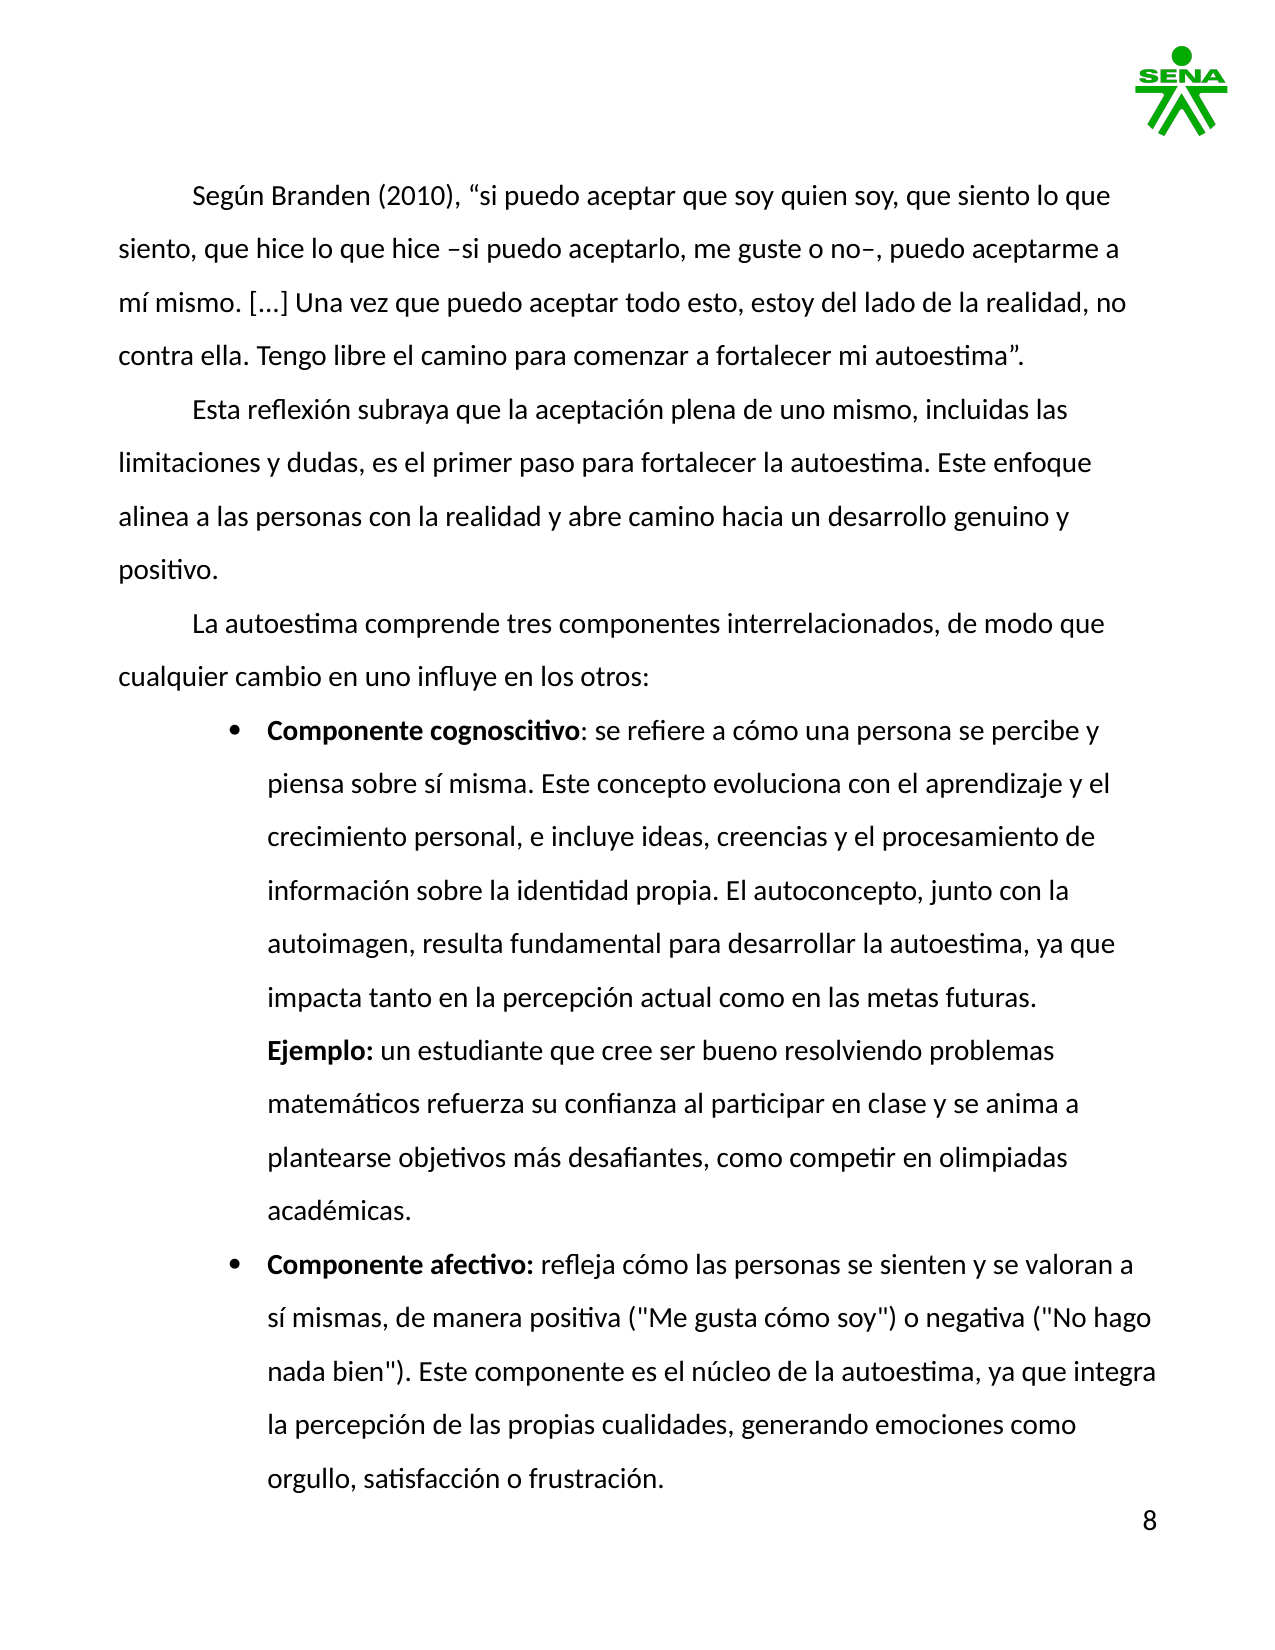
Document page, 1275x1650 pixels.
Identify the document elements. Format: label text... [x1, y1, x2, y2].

text Esta reflexión subraya que la aceptación plena de uno mismo, incluidas las limitaciones y dudas, es el primer paso para fortalecer la autoestima. Este enfoque alinea a las personas con la realidad y abre camino hacia un desarrollo genuino y positivo. [118, 391, 1157, 587]
text Según Branden (2010), “si puedo aceptar que soy quien soy, que siento lo que siento, que hice lo que hice –si puedo aceptarlo, me guste o no–, puedo aceptarme a mí mismo. [...] Una vez que puedo aceptar todo esto, estoy del lado de la realidad, no contra ella. Tengo libre el camino para comenzar a fortalecer mi autoestima”. [118, 177, 1157, 373]
list Ejemplo: un estudiante que cree ser bueno resolviendo problemas matemáticos refuerza su confianza al participar en clase y se anima a plantearse objetivos más desafiantes, como competir en olimpiadas académicas. [267, 1032, 1157, 1228]
picture [1135, 46, 1228, 136]
text La autoestima comprende tres componentes interrelacionados, de modo que cualquier cambio en uno influye en los otros: [118, 605, 1157, 694]
list Componente cognoscitivo: se refiere a cómo una persona se percibe y piensa sobre sí misma. Este concepto evoluciona con el aprendizaje y el crecimiento personal, e incluye ideas, creencias y el procesamiento de información sobre la identidad propia. El autoconcepto, junto con la autoimagen, resulta fundamental para desarrollar la autoestima, ya que impacta tanto en la percepción actual como en las metas futuras. [229, 712, 1157, 1014]
